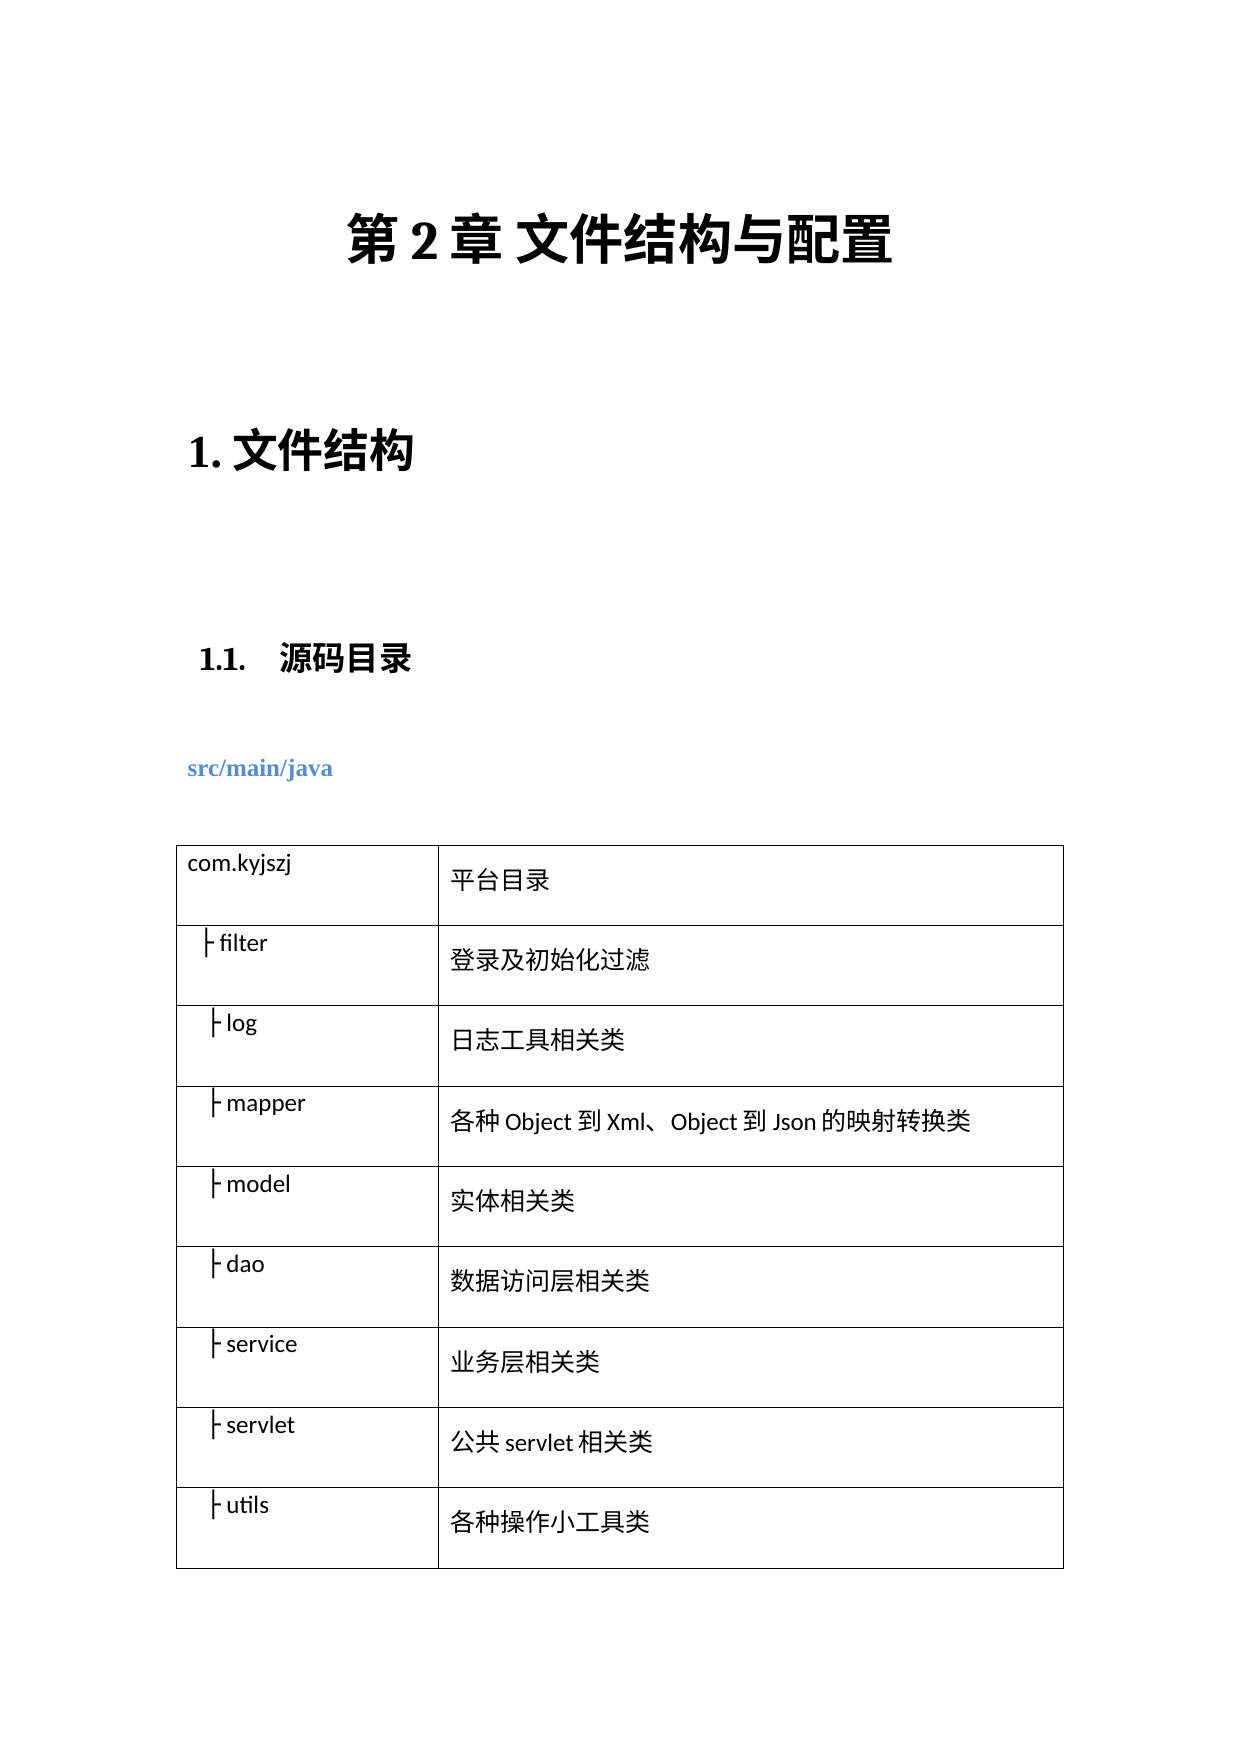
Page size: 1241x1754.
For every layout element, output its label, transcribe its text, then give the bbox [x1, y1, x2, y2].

table_cell 数据访问层相关类 [439, 1247, 1063, 1327]
table_cell 各种操作小工具类 [439, 1488, 1063, 1567]
table_cell ├ utils [177, 1488, 438, 1567]
text src/main/java [187, 751, 1053, 783]
title 第2章 文件结构与配置 [187, 187, 1053, 284]
subtitle 源码目录 [200, 624, 1053, 689]
table_header 平台目录 [439, 846, 1063, 925]
table_cell ├ dao [177, 1247, 438, 1327]
table_cell ├ mapper [177, 1087, 438, 1166]
table_cell 业务层相关类 [439, 1328, 1063, 1407]
table_cell 公共servlet相关类 [439, 1408, 1063, 1487]
table_cell 实体相关类 [439, 1167, 1063, 1246]
table_cell 各种Object到Xml、Object到Json的映射转换类 [439, 1087, 1063, 1166]
table_header com.kyjszj [177, 846, 438, 925]
table_cell ├ model [177, 1167, 438, 1246]
table_cell ├ log [177, 1006, 438, 1086]
table_cell ├ service [177, 1328, 438, 1407]
table_cell 日志工具相关类 [439, 1006, 1063, 1086]
table_cell ├ filter [177, 926, 438, 1005]
table_cell 登录及初始化过滤 [439, 926, 1063, 1005]
table_cell ├ servlet [177, 1408, 438, 1487]
subtitle 文件结构 [187, 398, 1053, 496]
